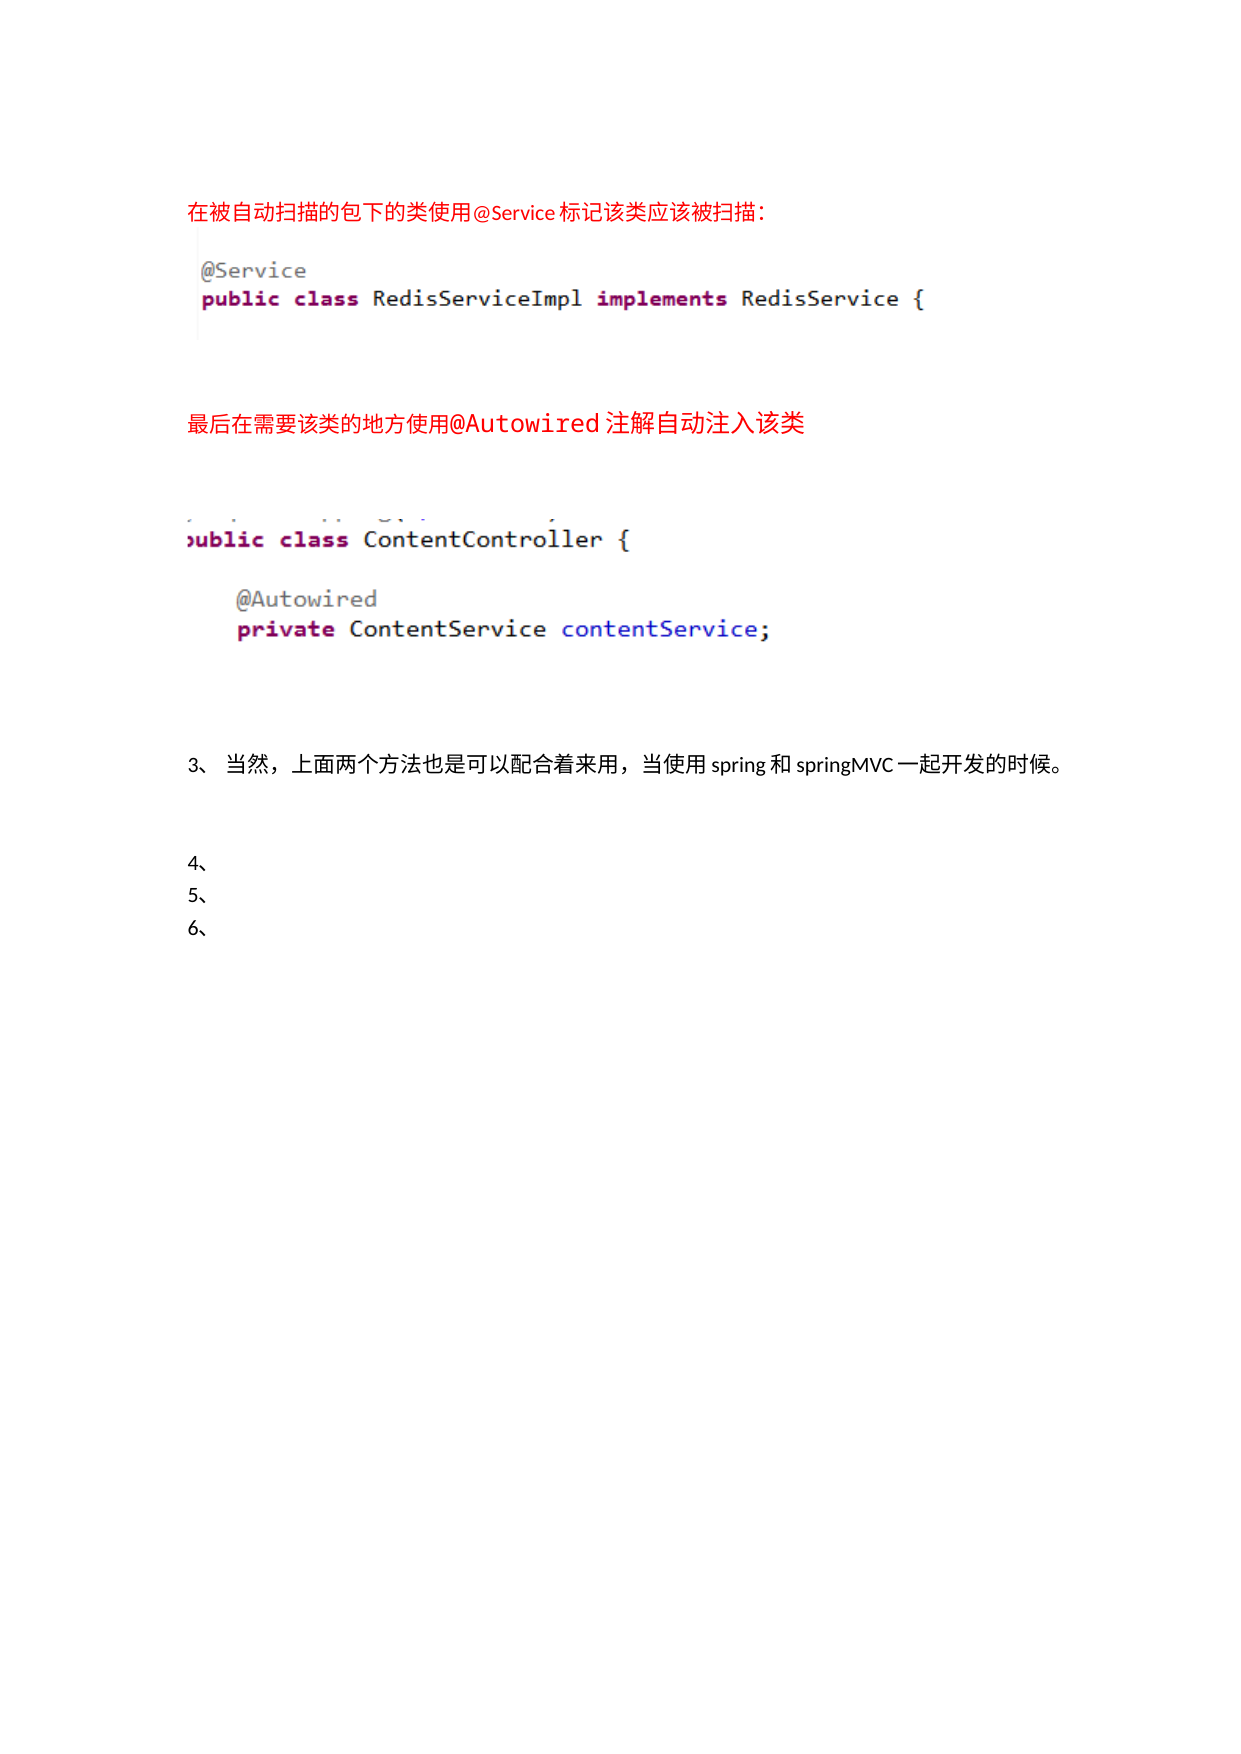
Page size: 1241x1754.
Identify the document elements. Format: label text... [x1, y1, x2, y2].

list 当然，上面两个方法也是可以配合着来用，当使用spring和springMVC一起开发的时候。 [187, 747, 1053, 779]
picture [187, 227, 1053, 340]
picture [187, 519, 813, 676]
list 最后在需要该类的地方使用@Autowired注解自动注入该类 [187, 389, 1053, 454]
list 在被自动扫描的包下的类使用@Service标记该类应该被扫描： [187, 194, 1053, 227]
